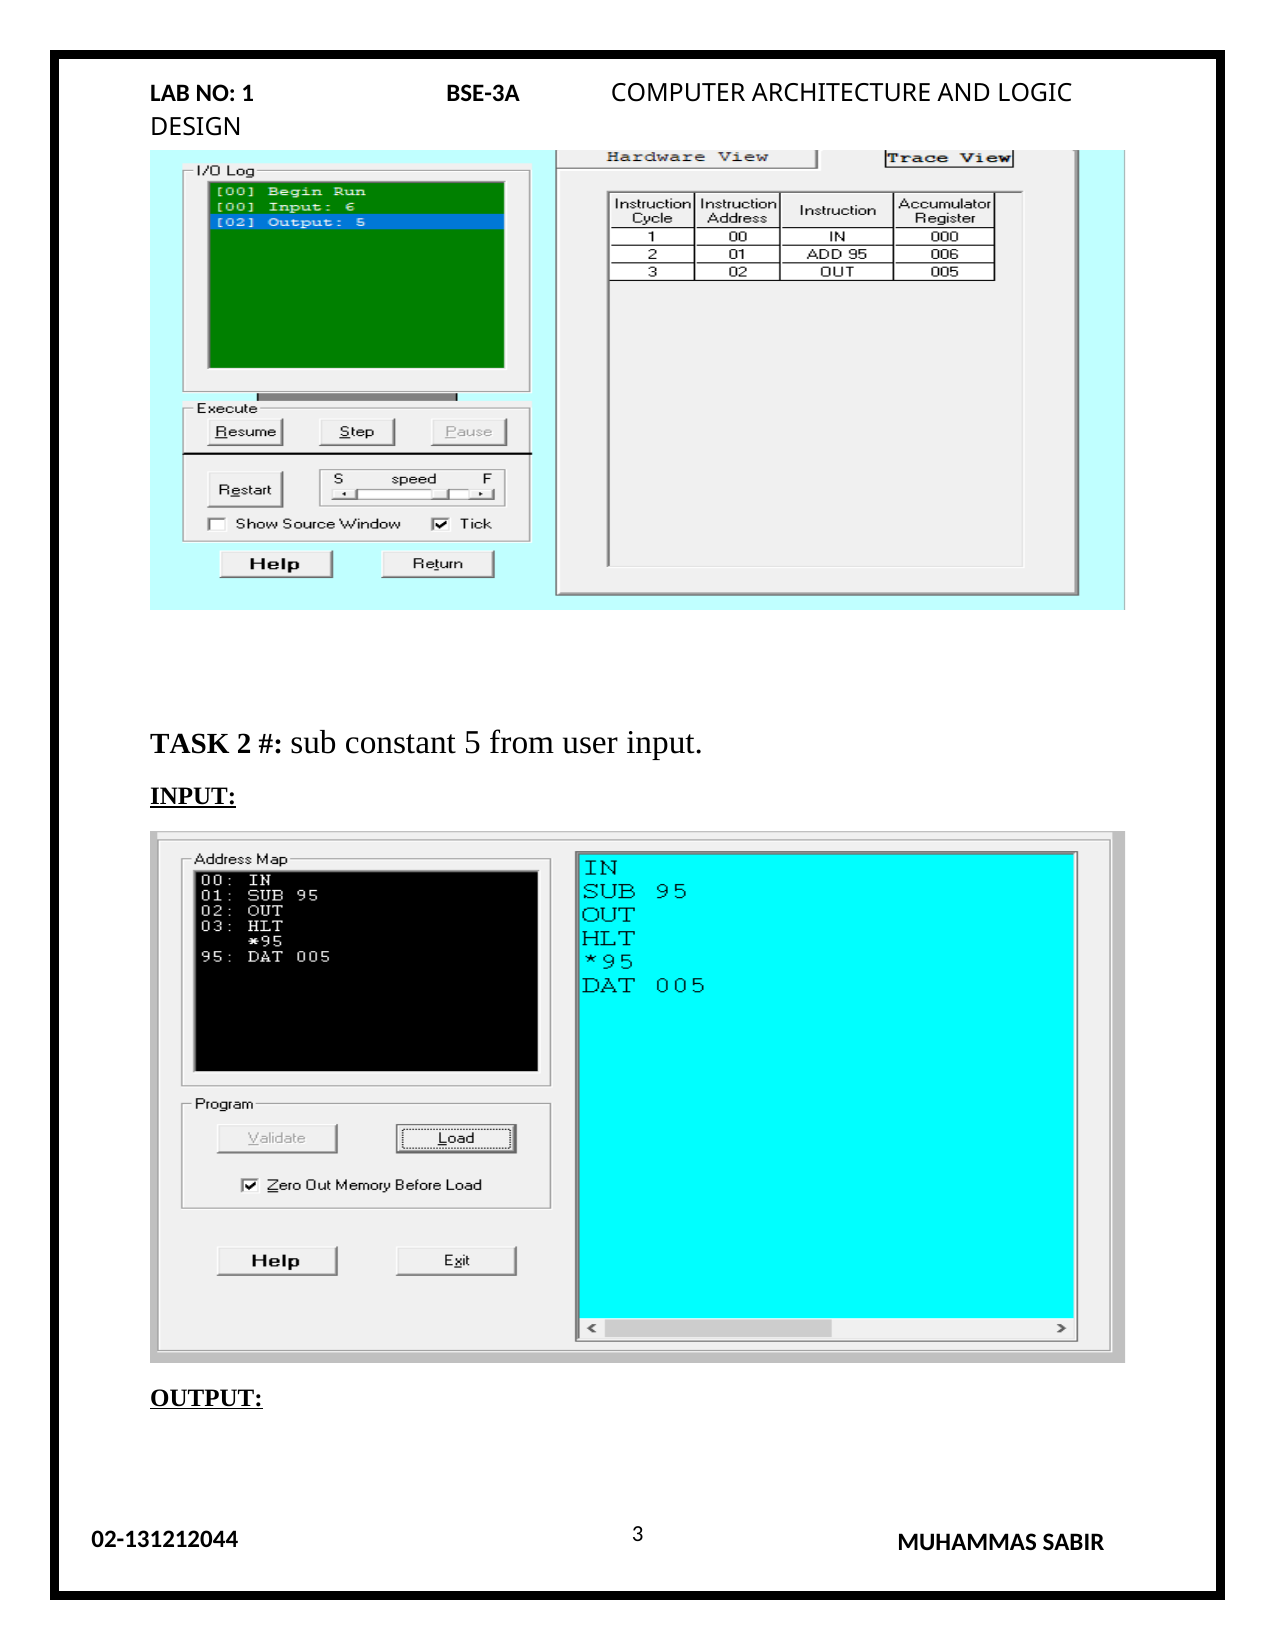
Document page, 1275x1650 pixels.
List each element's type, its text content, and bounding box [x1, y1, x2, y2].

text OUTPUT: [150, 1383, 1125, 1412]
picture [150, 150, 1125, 610]
text INPUT: [150, 781, 1125, 810]
text TASK 2 #: sub constant 5 from user input. [150, 722, 1125, 761]
picture [150, 831, 1125, 1363]
